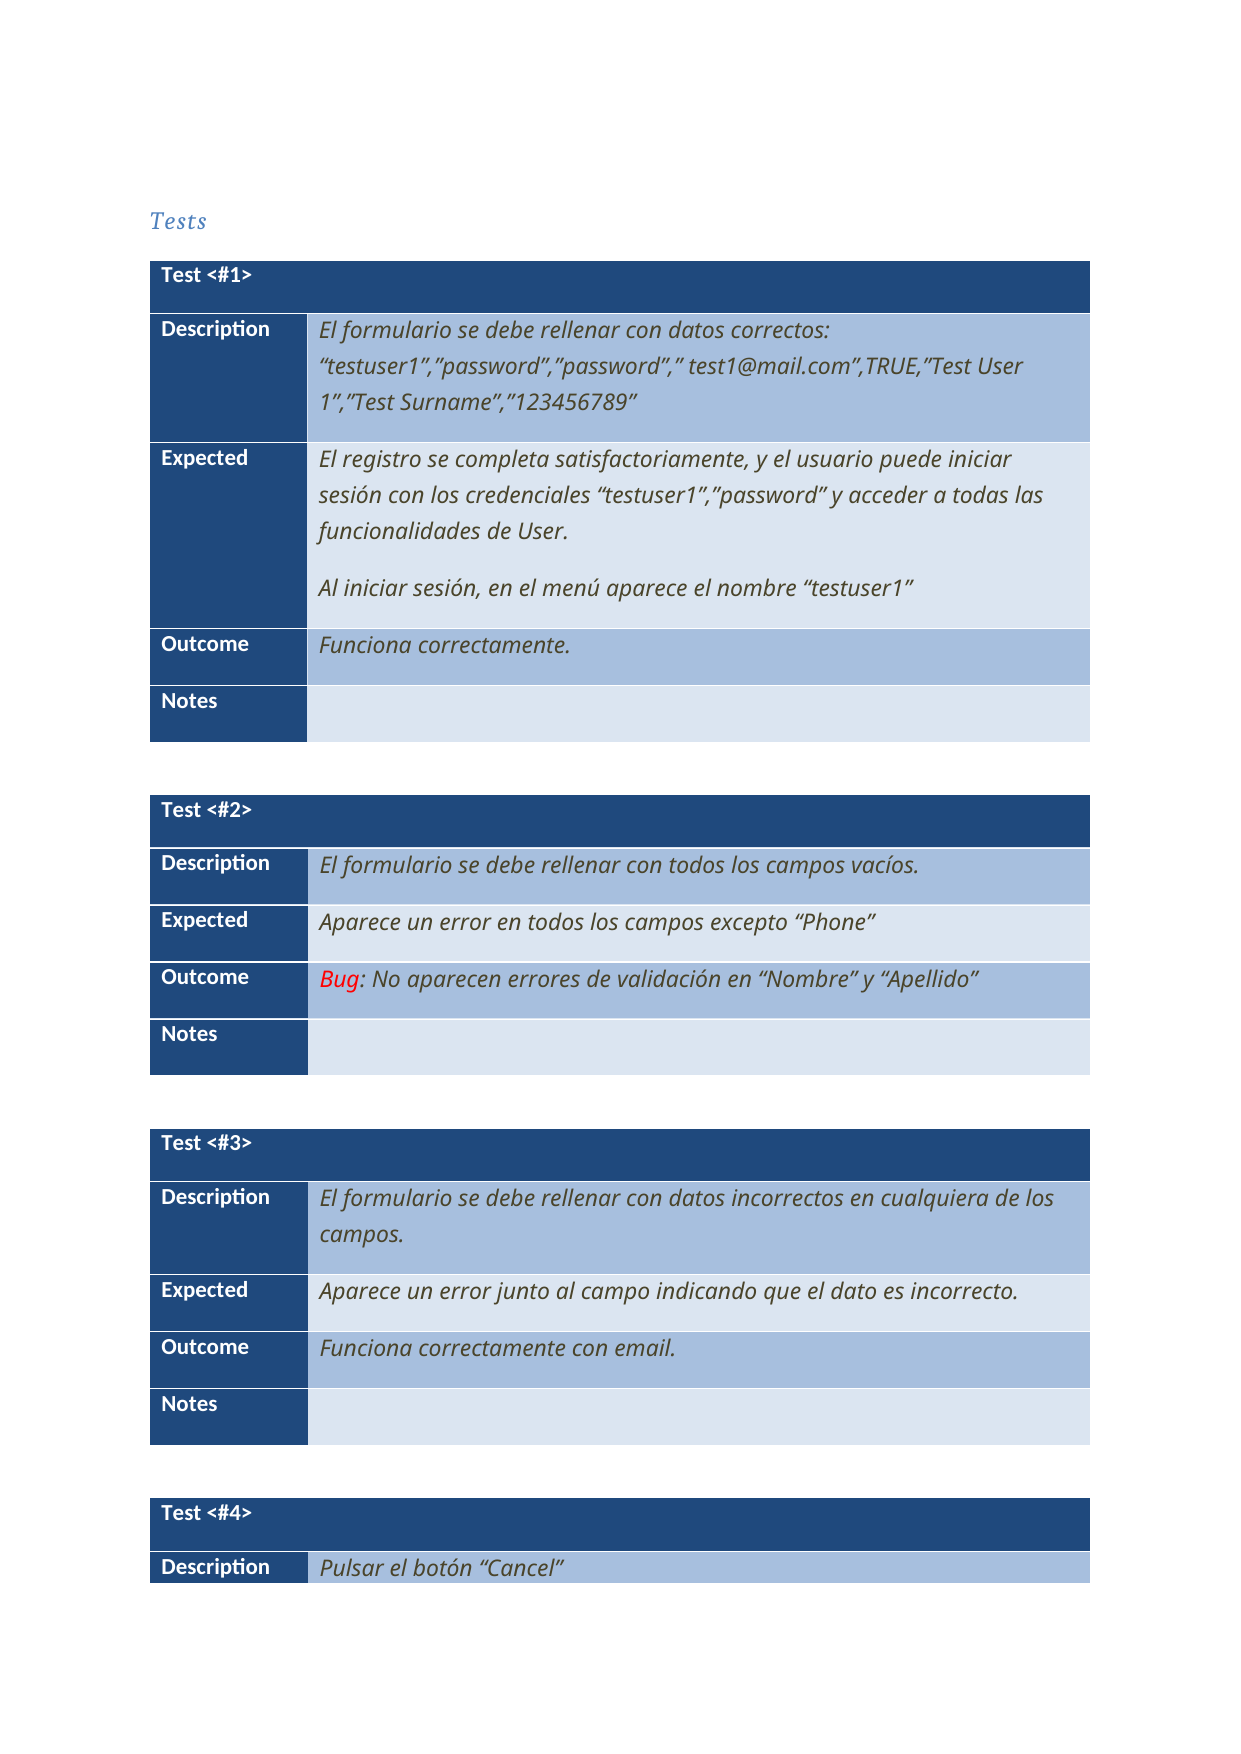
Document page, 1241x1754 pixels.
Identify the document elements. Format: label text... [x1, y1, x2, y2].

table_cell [308, 1552, 1090, 1583]
table_cell [308, 1389, 1090, 1445]
table_cell Funciona correctamente. [308, 629, 1090, 685]
table_cell Expected [150, 443, 307, 628]
table_cell Description [150, 849, 308, 904]
table_cell Aparece un error junto al campo indicando que el dato es incorrecto. [308, 1275, 1090, 1331]
table_cell El registro se completa satisfactoriamente, y el usuario puede iniciar sesión con los credenciales “testuser1”,”password” y acceder a todas las funcionalidades de User. Al iniciar sesión, en el menú aparece el nombre “testuser1” [308, 443, 1090, 628]
table_header Test <#1> [150, 261, 1090, 313]
table_cell Description [150, 314, 307, 442]
table_header Test <#4> [150, 1498, 1090, 1551]
table_cell Outcome [150, 629, 307, 685]
table_cell [308, 686, 1090, 742]
table_header Test <#3> [150, 1129, 1090, 1181]
table_cell Expected [150, 1275, 308, 1331]
table_cell Bug: No aparecen errores de validación en “Nombre” y “Apellido” [308, 963, 1090, 1018]
table_cell El formulario se debe rellenar con todos los campos vacíos. [308, 849, 1090, 904]
table_cell Notes [150, 1020, 308, 1075]
table_cell Description [150, 1552, 308, 1583]
table_cell Outcome [150, 1332, 308, 1388]
table_cell Description [150, 1182, 308, 1274]
table_cell Aparece un error en todos los campos excepto “Phone” [308, 906, 1090, 961]
table_cell El formulario se debe rellenar con datos incorrectos en cualquiera de los campos. [308, 1182, 1090, 1274]
table_cell Outcome [150, 963, 308, 1018]
table_cell Expected [150, 906, 308, 961]
table_cell [308, 1020, 1090, 1075]
table_cell Funciona correctamente con email. [308, 1332, 1090, 1388]
table_cell Notes [150, 1389, 308, 1445]
table_cell El formulario se debe rellenar con datos correctos: “testuser1”,”password”,”password”,” test1@mail.com”,TRUE,”Test User 1”,”Test Surname”,”123456789” [308, 314, 1090, 442]
table_cell Notes [150, 686, 307, 742]
table_header Test <#2> [150, 795, 1090, 847]
text Tests [150, 207, 1090, 236]
